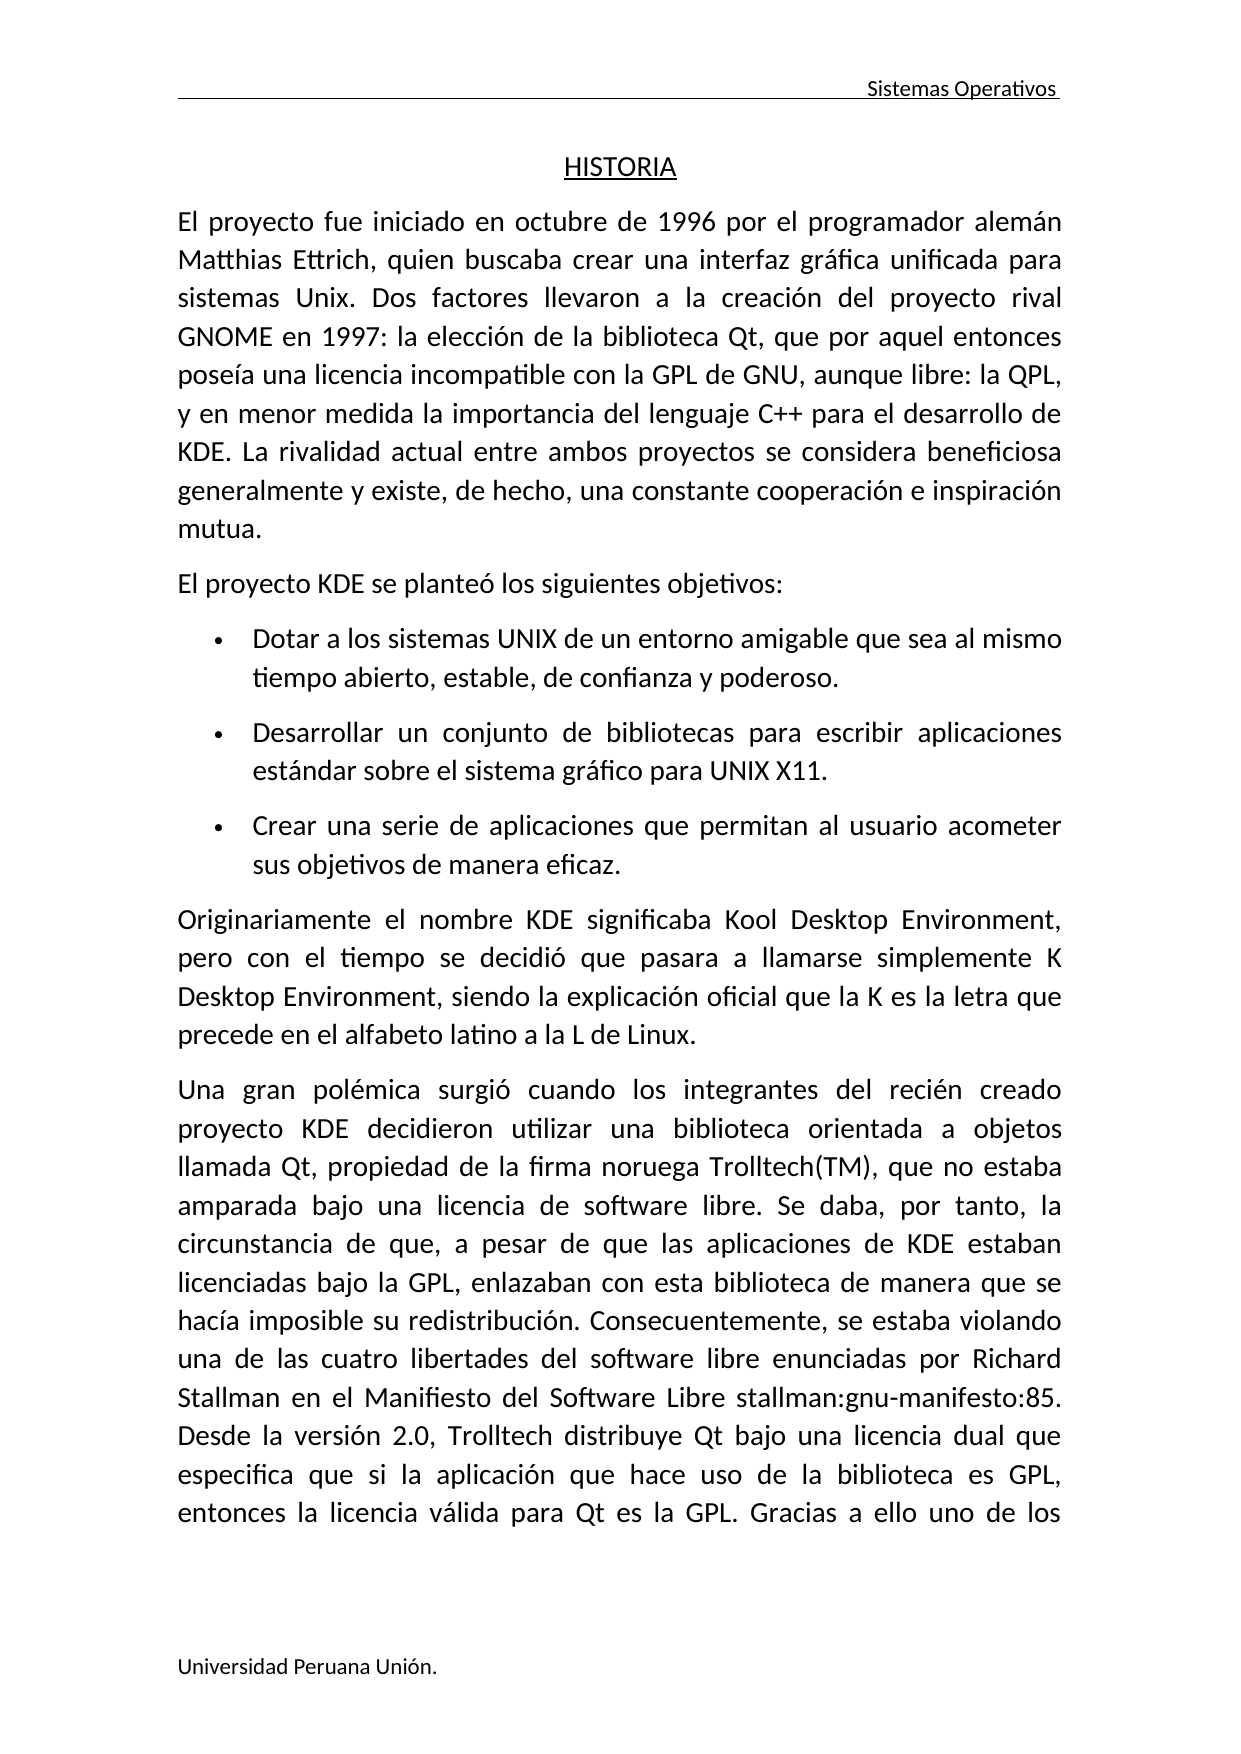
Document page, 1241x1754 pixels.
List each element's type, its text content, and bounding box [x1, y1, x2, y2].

text Originariamente el nombre KDE significaba Kool Desktop Environment, pero con el tiempo se decidió que pasara a llamarse simplemente K Desktop Environment, siendo la explicación oficial que la K es la letra que precede en el alfabeto latino a la L de Linux. [177, 901, 1063, 1052]
text HISTORIA [177, 148, 1063, 183]
list Desarrollar un conjunto de bibliotecas para escribir aplicaciones estándar sobre el sistema gráfico para UNIX X11. [215, 714, 1063, 788]
list Crear una serie de aplicaciones que permitan al usuario acometer sus objetivos de manera eficaz. [215, 807, 1063, 882]
list Dotar a los sistemas UNIX de un entorno amigable que sea al mismo tiempo abierto, estable, de confianza y poderoso. [215, 620, 1063, 694]
text El proyecto KDE se planteó los siguientes objetivos: [177, 565, 1063, 601]
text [177, 1071, 1063, 1530]
text El proyecto fue iniciado en octubre de 1996 por el programador alemán Matthias Ettrich, quien buscaba crear una interfaz gráfica unificada para sistemas Unix. Dos factores llevaron a la creación del proyecto rival GNOME en 1997: la elección de la biblioteca Qt, que por aquel entonces poseía una licencia incompatible con la GPL de GNU, aunque libre: la QPL, y en menor medida la importancia del lenguaje C++ para el desarrollo de KDE. La rivalidad actual entre ambos proyectos se considera beneficiosa generalmente y existe, de hecho, una constante cooperación e inspiración mutua. [177, 203, 1063, 546]
